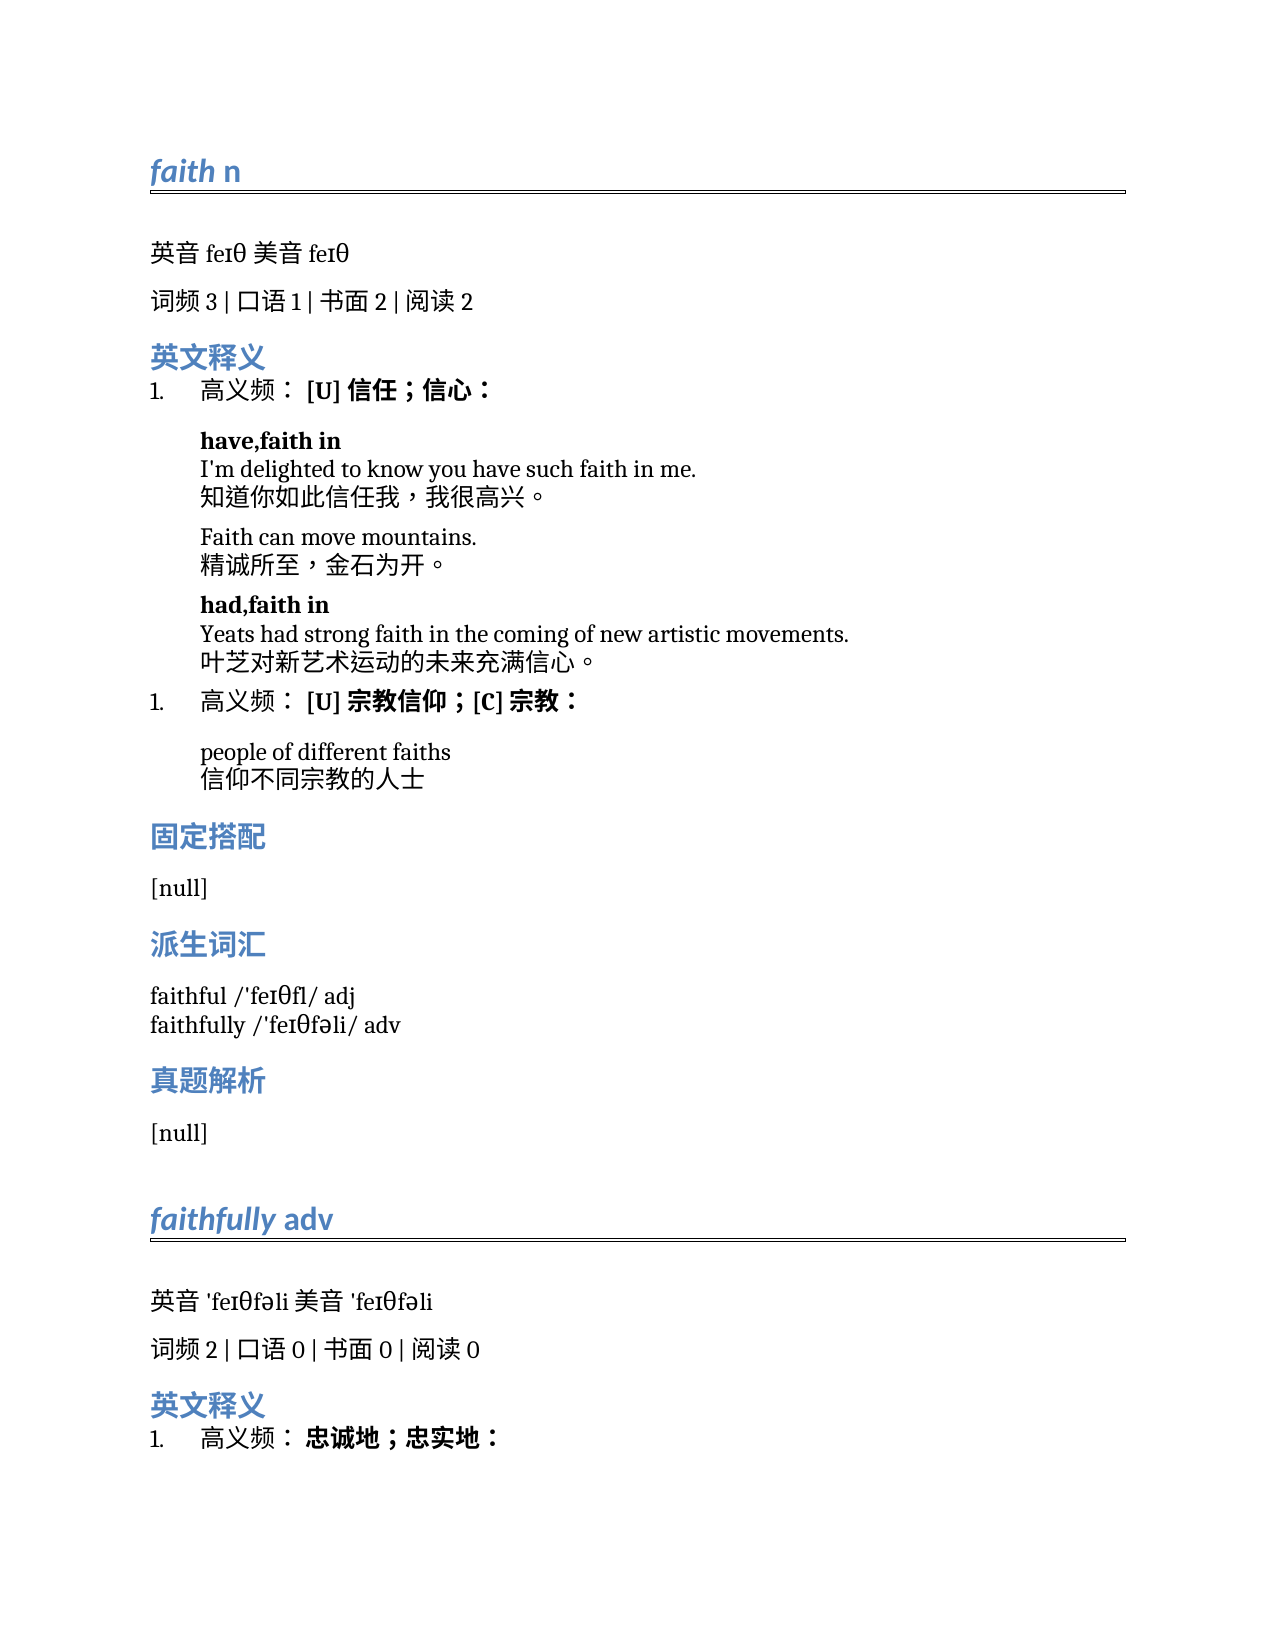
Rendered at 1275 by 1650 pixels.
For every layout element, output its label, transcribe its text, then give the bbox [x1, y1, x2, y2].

subtitle 英文释义 [150, 337, 1125, 377]
list 高义频： 忠诚地；忠实地： [150, 1425, 1125, 1454]
text [null] [150, 1119, 1125, 1148]
text have,faith in I'm delighted to know you have such faith in me. 知道你如此信任我，我很高兴。 [200, 427, 1075, 513]
subtitle 固定搭配 [150, 816, 1125, 856]
text 英音 'feɪθfəli 美音 'feɪθfəli [150, 1288, 1125, 1317]
subtitle 派生词汇 [150, 924, 1125, 963]
list 高义频： [U] 信任；信心： [150, 377, 1125, 406]
text 英音 feɪθ 美音 feɪθ [150, 240, 1125, 269]
subtitle faith n [150, 150, 1125, 190]
list 高义频： [U] 宗教信仰；[C] 宗教： [150, 688, 1125, 717]
subtitle faithfully adv [150, 1198, 1125, 1238]
text 词频 2 | 口语 0 | 书面 0 | 阅读 0 [150, 1336, 1125, 1364]
subtitle 真题解析 [150, 1061, 1125, 1100]
text people of different faiths 信仰不同宗教的人士 [200, 737, 1075, 795]
text faithful /'feɪθfl/ adj faithfully /'feɪθfəli/ adv [150, 982, 1125, 1040]
subtitle 英文释义 [150, 1385, 1125, 1425]
text [null] [150, 874, 1125, 903]
text Faith can move mountains. 精诚所至，金石为开。 [200, 523, 1075, 581]
text 词频 3 | 口语 1 | 书面 2 | 阅读 2 [150, 288, 1125, 317]
text had,faith in Yeats had strong faith in the coming of new artistic movements. 叶芝对新艺术运动的未来充满信心。 [200, 591, 1075, 677]
